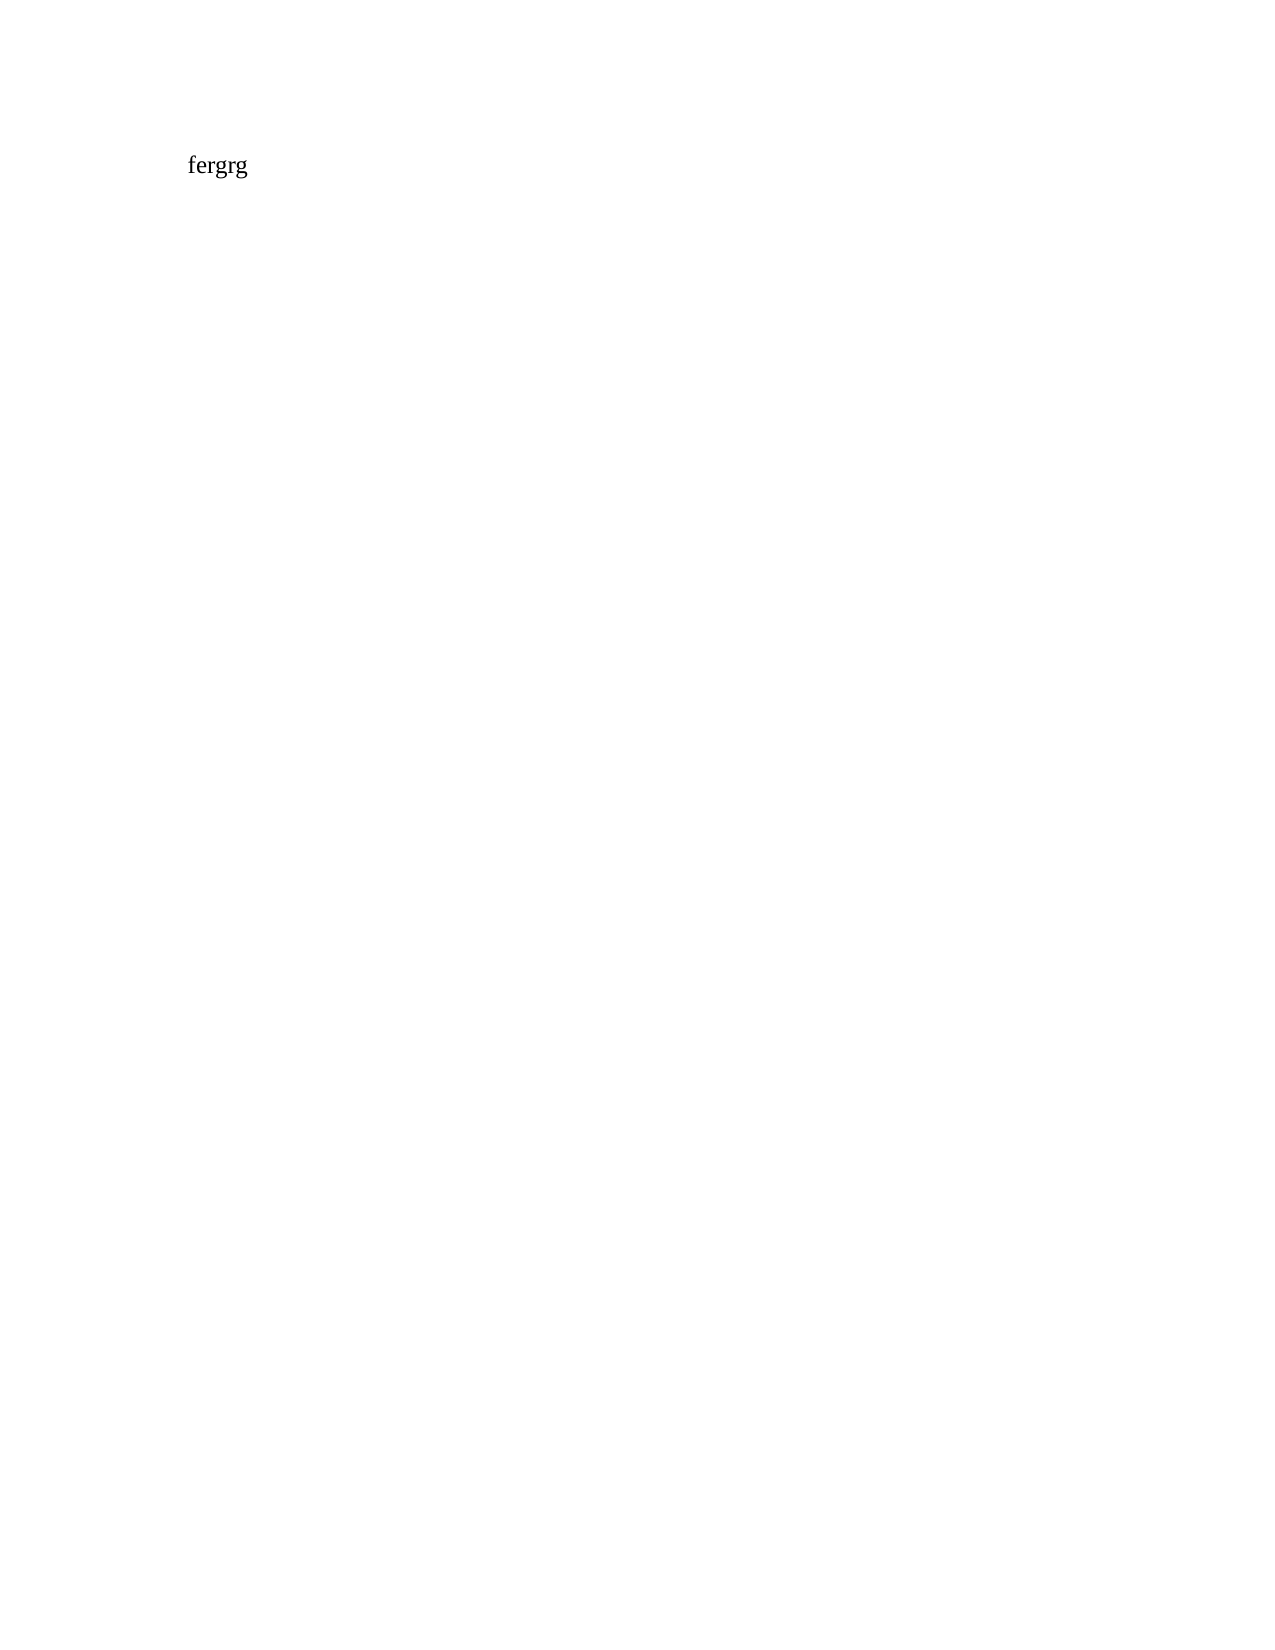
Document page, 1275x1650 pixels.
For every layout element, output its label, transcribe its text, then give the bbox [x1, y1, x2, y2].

text fergrg [187, 150, 1087, 179]
